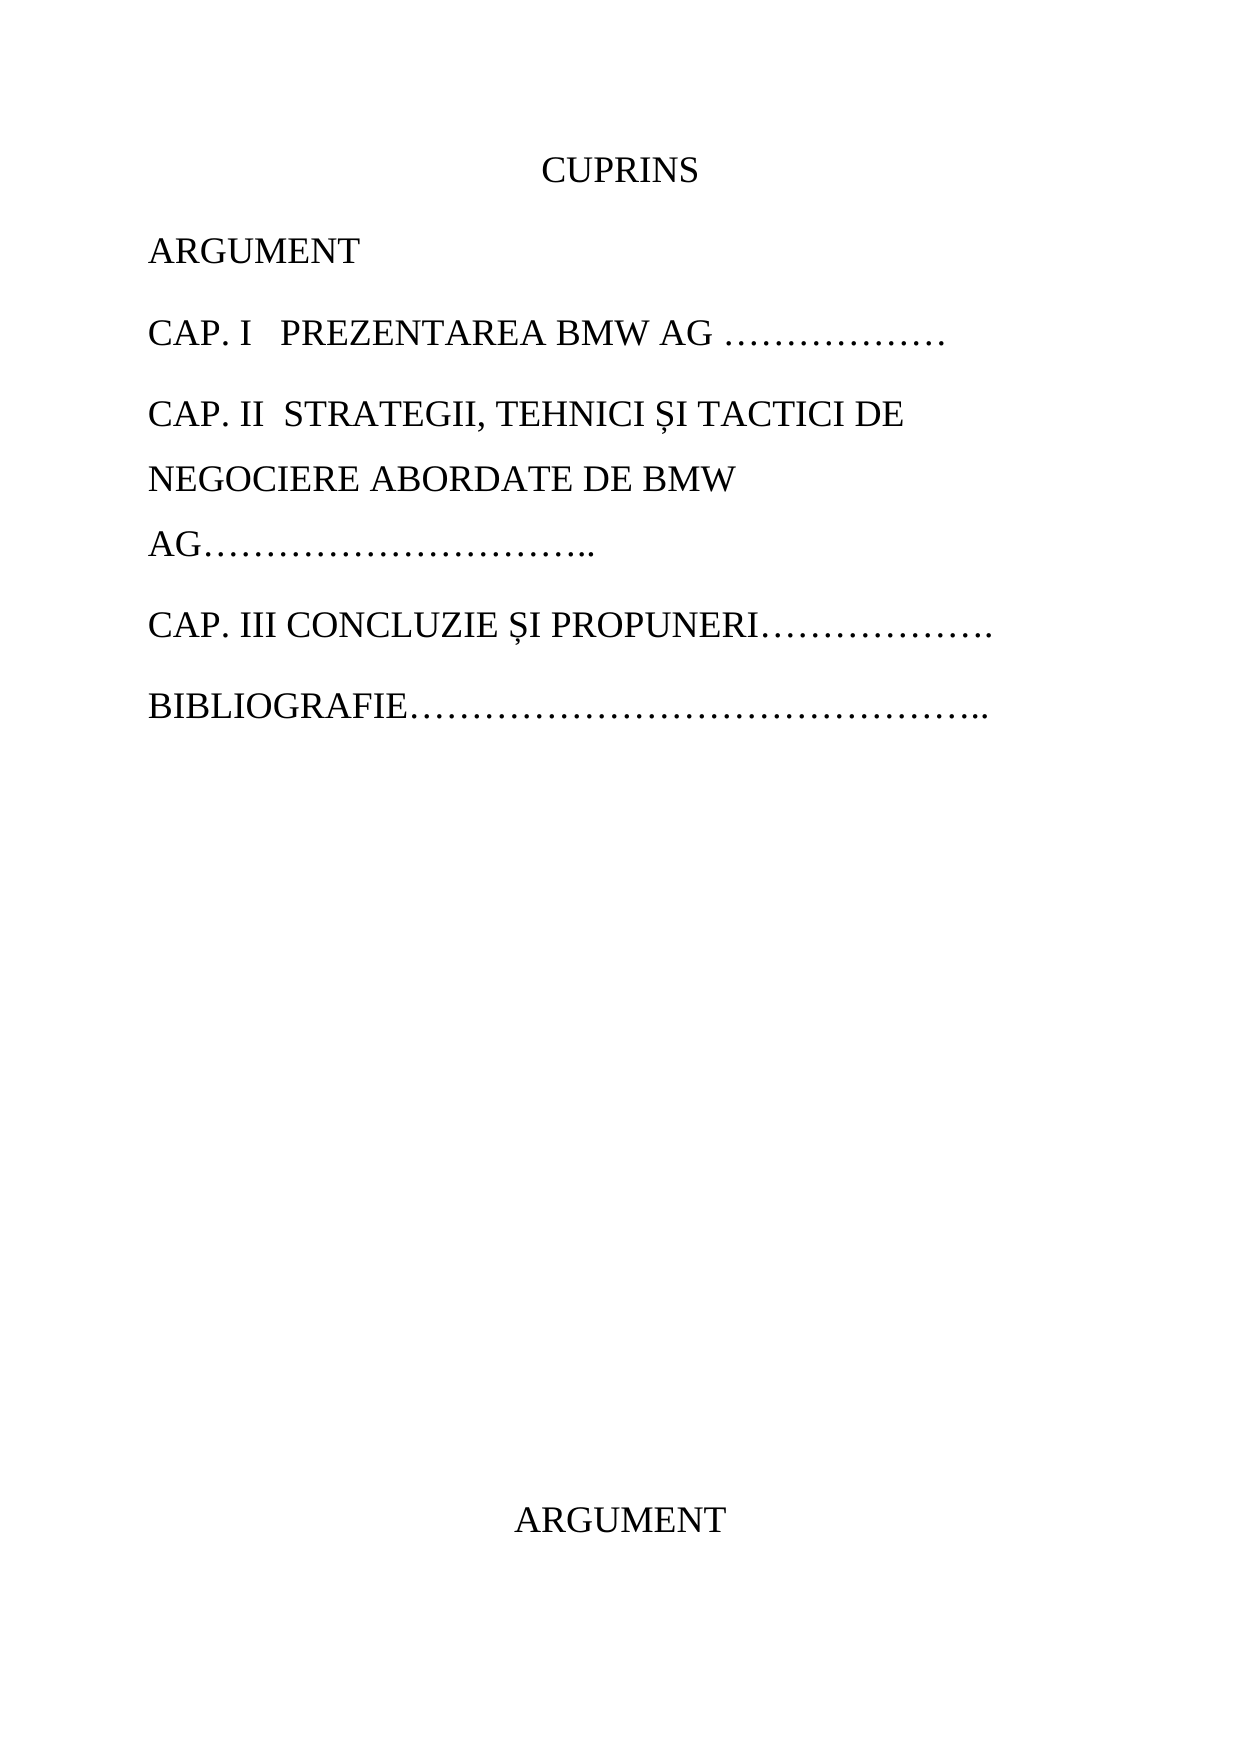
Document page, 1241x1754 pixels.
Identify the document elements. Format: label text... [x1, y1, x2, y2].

text CUPRINS [148, 148, 1093, 191]
text ARGUMENT [148, 229, 1093, 272]
text CAP. III CONCLUZIE ȘI PROPUNERI………………. [148, 602, 1093, 646]
text ARGUMENT [148, 1497, 1093, 1540]
text CAP. I PREZENTAREA BMW AG ……………… [148, 310, 1093, 353]
text CAP. II STRATEGII, TEHNICI ȘI TACTICI DE NEGOCIERE ABORDATE DE BMW AG………………………….. [148, 392, 1093, 564]
text BIBLIOGRAFIE……………………………………….. [148, 684, 1093, 727]
